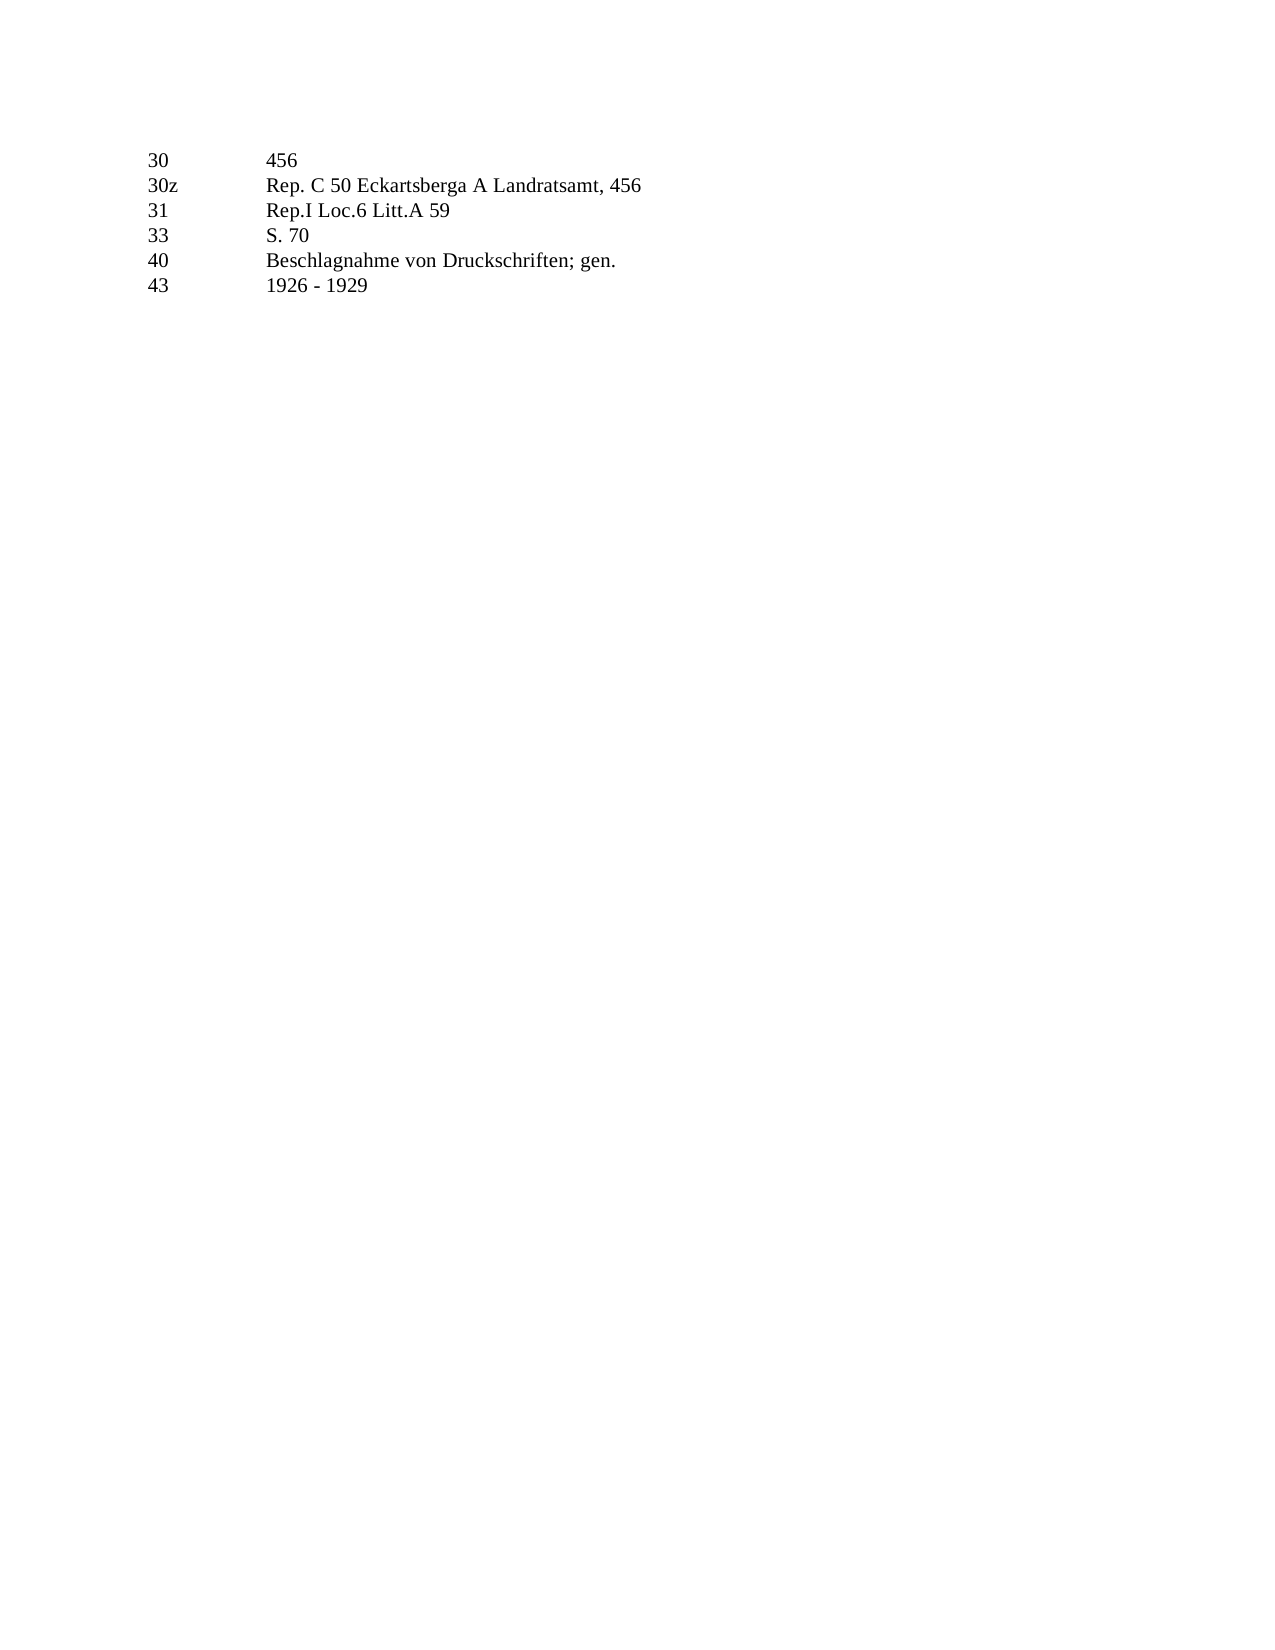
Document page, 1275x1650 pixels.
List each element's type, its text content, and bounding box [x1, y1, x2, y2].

text 30 456 [148, 148, 1127, 173]
text 33 S. 70 [148, 223, 1127, 248]
text 31 Rep.I Loc.6 Litt.A 59 [148, 198, 1127, 223]
text 43 1926 - 1929 [148, 273, 1127, 298]
text 40 s[Beschlagnahme von s[Druckschrift]sen]s; gen. [148, 248, 1127, 273]
text 30z Rep. C 50 Eckartsberga A Landratsamt, 456 [148, 173, 1127, 198]
